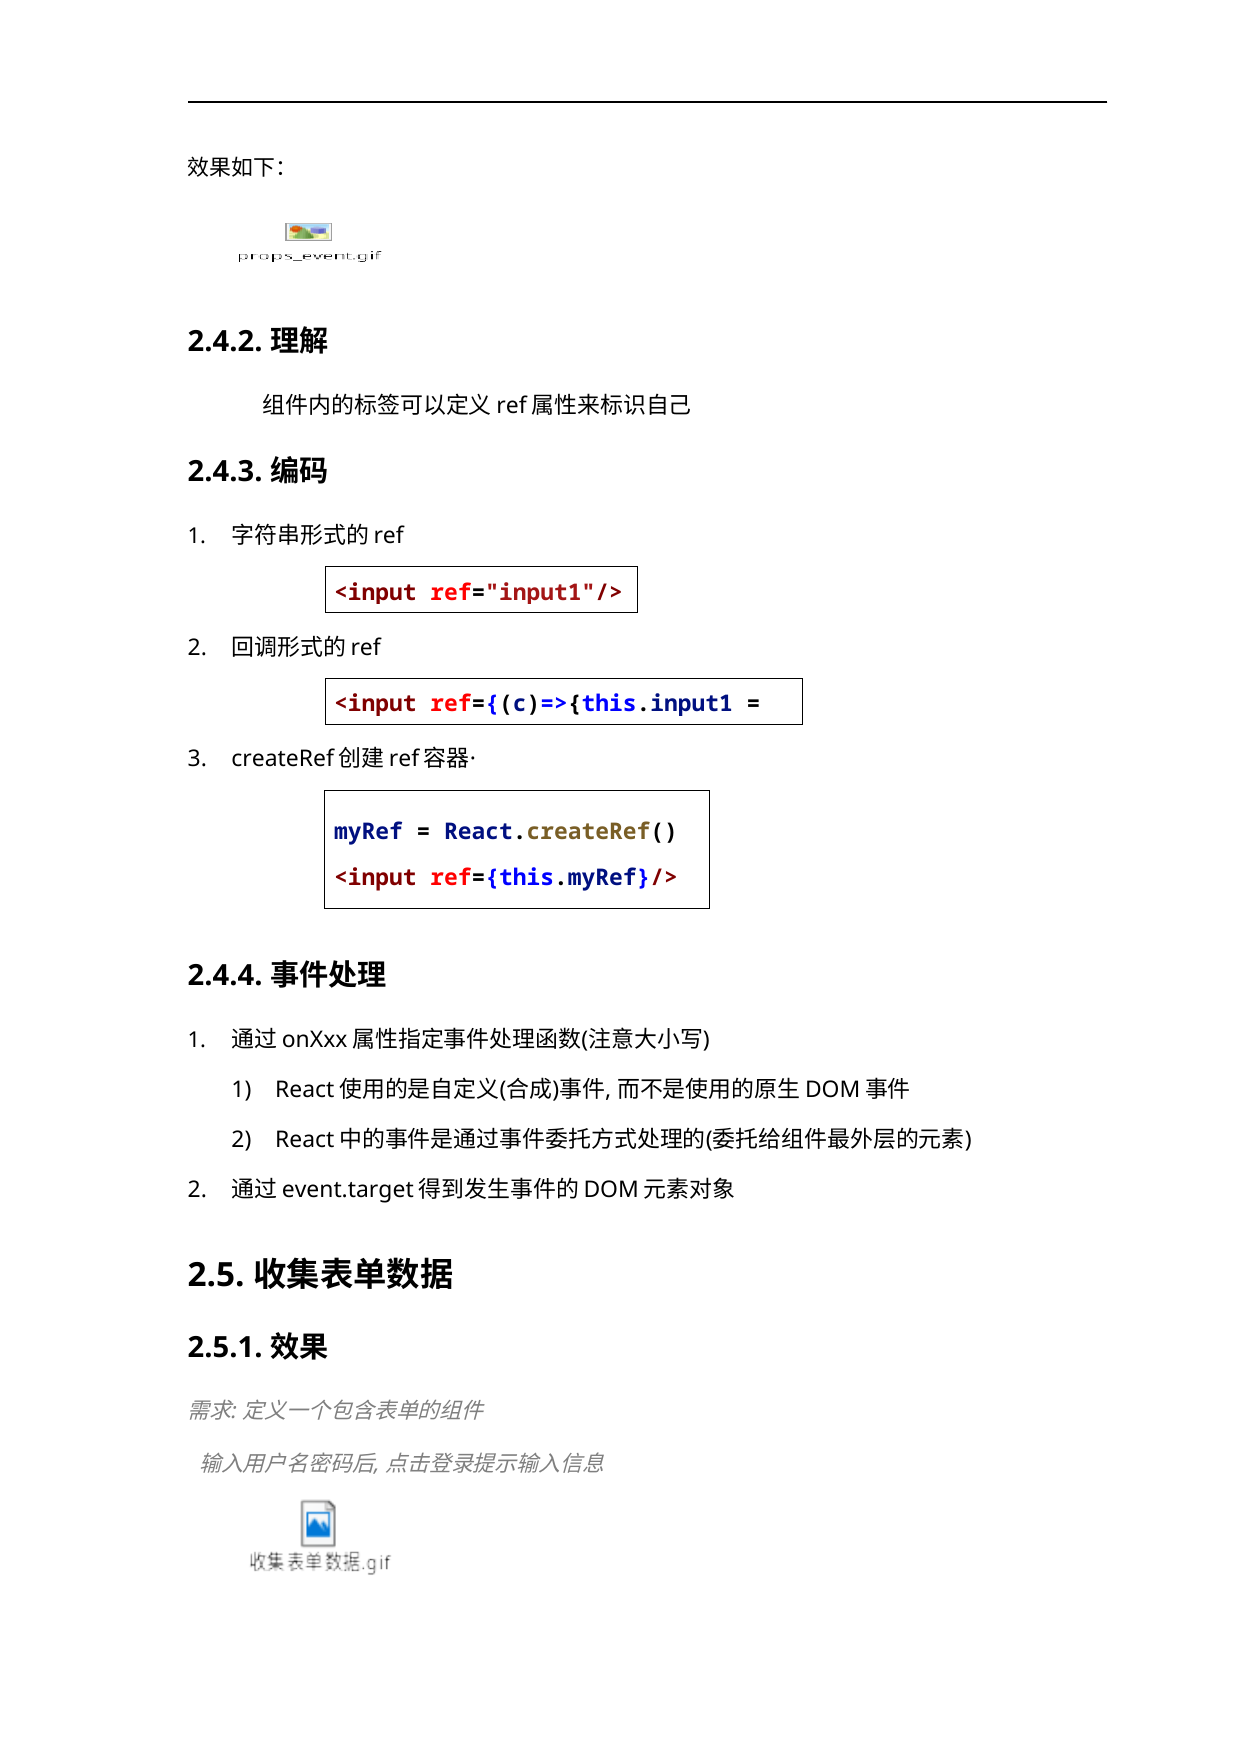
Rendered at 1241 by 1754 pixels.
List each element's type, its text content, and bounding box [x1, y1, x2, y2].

subtitle 2.4.2. 理解 [187, 317, 1107, 359]
list 字符串形式的ref [187, 517, 1107, 550]
subtitle 2.5. 收集表单数据 [187, 1248, 1107, 1296]
subtitle 2.5.1. 效果 [187, 1323, 1107, 1366]
text 输入用户名密码后, 点击登录提示输入信息 [187, 1446, 1107, 1477]
text 效果如下： [187, 150, 1107, 182]
text 需求: 定义一个包含表单的组件 [187, 1393, 1107, 1425]
list React中的事件是通过事件委托方式处理的(委托给组件最外层的元素) [231, 1121, 1107, 1154]
list React使用的是自定义(合成)事件, 而不是使用的原生DOM事件 [231, 1071, 1107, 1104]
list 回调形式的ref [187, 628, 1107, 662]
subtitle 2.4.3. 编码 [187, 447, 1107, 489]
list createRef创建ref容器· [187, 740, 1107, 774]
subtitle 2.4.4. 事件处理 [187, 951, 1107, 994]
list 通过event.target得到发生事件的DOM元素对象 [187, 1171, 1107, 1204]
list 通过onXxx属性指定事件处理函数(注意大小写) [187, 1021, 1107, 1054]
text 组件内的标签可以定义ref属性来标识自己 [187, 387, 1107, 420]
